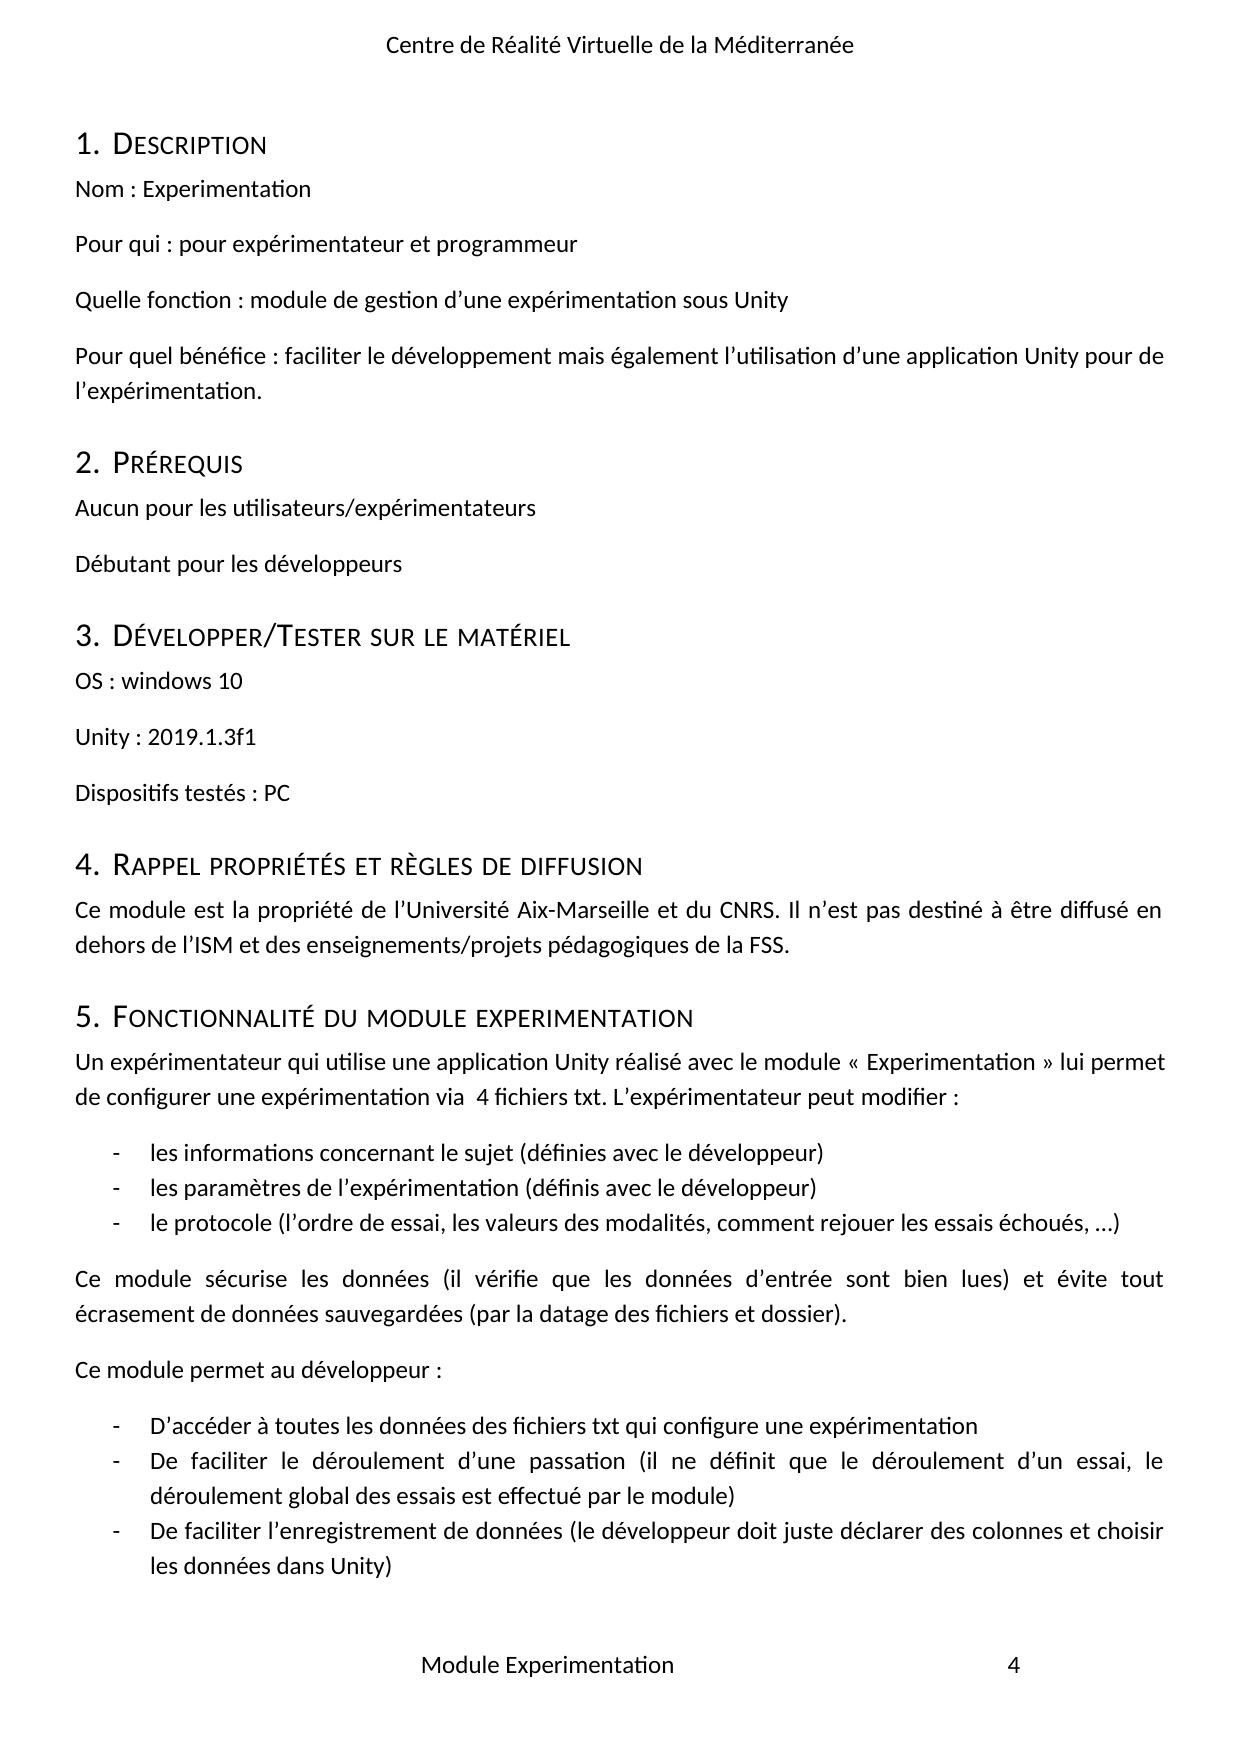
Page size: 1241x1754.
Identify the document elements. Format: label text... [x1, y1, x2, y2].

text Nom : Experimentation [75, 173, 1165, 203]
list les informations concernant le sujet (définies avec le développeur) [112, 1137, 1165, 1168]
list le protocole (l’ordre de essai, les valeurs des modalités, comment rejouer les essais échoués, …) [112, 1207, 1165, 1238]
text Aucun pour les utilisateurs/expérimentateurs [75, 492, 1165, 523]
list D’accéder à toutes les données des fichiers txt qui configure une expérimentation [112, 1410, 1165, 1440]
text OS : windows 10 [75, 665, 1165, 696]
text Un expérimentateur qui utilise une application Unity réalisé avec le module « Experimentation » lui permet de configurer une expérimentation via 4 fichiers txt. L’expérimentateur peut modifier : [75, 1046, 1165, 1112]
text Unity : 2019.1.3f1 [75, 721, 1165, 752]
text Pour qui : pour expérimentateur et programmeur [75, 228, 1165, 259]
text Dispositifs testés : PC [75, 777, 1165, 808]
list De faciliter le déroulement d’une passation (il ne définit que le déroulement d’un essai, le déroulement global des essais est effectué par le module) [112, 1445, 1165, 1510]
list De faciliter l’enregistrement de données (le développeur doit juste déclarer des colonnes et choisir les données dans Unity) [112, 1515, 1165, 1580]
subtitle Fonctionnalité du module experimentation [75, 996, 1165, 1036]
text Ce module permet au développeur : [75, 1354, 1165, 1384]
text Quelle fonction : module de gestion d’une expérimentation sous Unity [75, 284, 1165, 315]
subtitle Description [75, 122, 1165, 162]
text Débutant pour les développeurs [75, 548, 1165, 579]
text Ce module est la propriété de l’Université Aix-Marseille et du CNRS. Il n’est pas destiné à être diffusé en dehors de l’ISM et des enseignements/projets pédagogiques de la FSS. [75, 894, 1165, 960]
list les paramètres de l’expérimentation (définis avec le développeur) [112, 1172, 1165, 1203]
subtitle Prérequis [75, 441, 1165, 482]
text Pour quel bénéfice : faciliter le développement mais également l’utilisation d’une application Unity pour de l’expérimentation. [75, 340, 1165, 406]
subtitle Rappel propriétés et règles de diffusion [75, 843, 1165, 884]
subtitle Développer/Tester sur le matériel [75, 614, 1165, 655]
text Ce module sécurise les données (il vérifie que les données d’entrée sont bien lues) et évite tout écrasement de données sauvegardées (par la datage des fichiers et dossier). [75, 1263, 1165, 1329]
